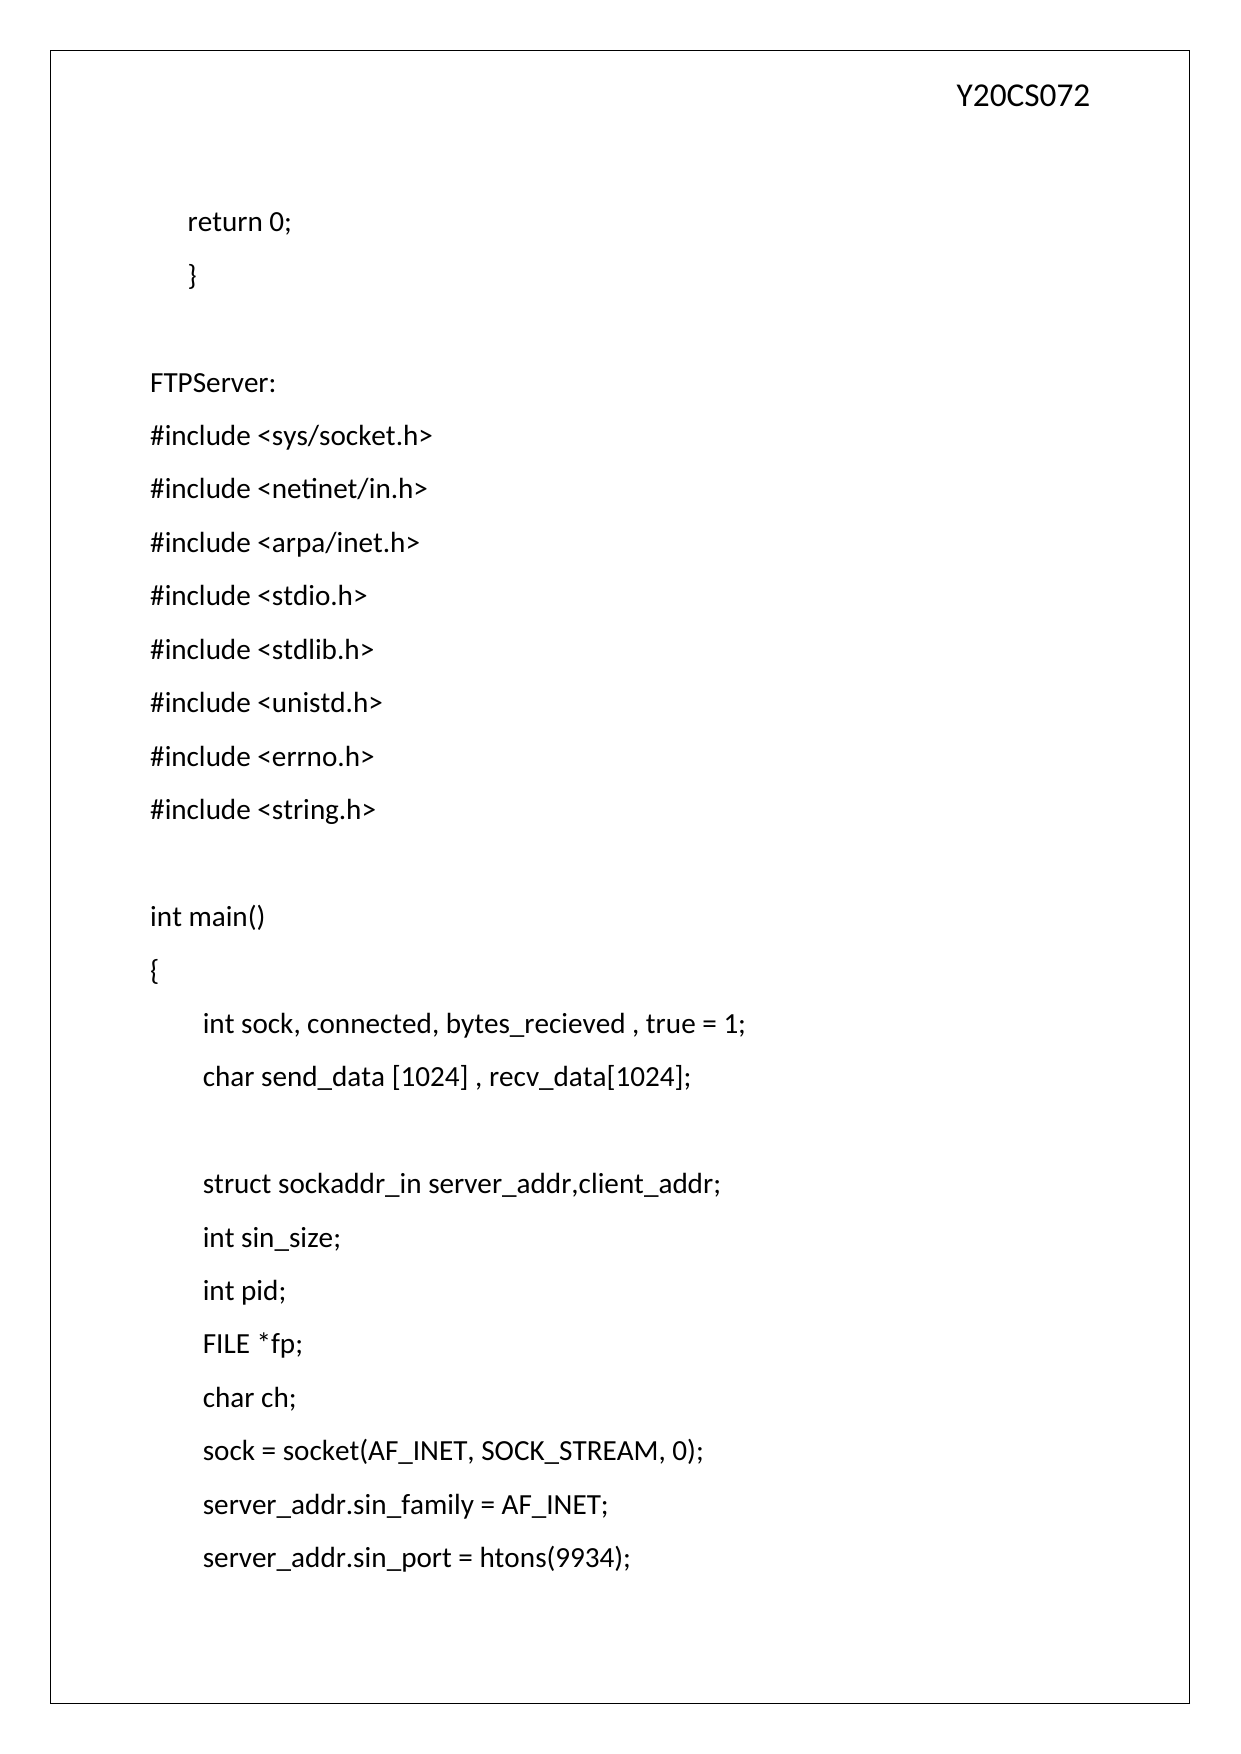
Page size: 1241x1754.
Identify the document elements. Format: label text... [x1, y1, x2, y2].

text #include <stdlib.h> [150, 631, 1090, 667]
text } [187, 257, 1090, 292]
text #include <string.h> [150, 791, 1090, 827]
text FTPServer: [150, 364, 1090, 399]
text char ch; [150, 1379, 1090, 1415]
text #include <sys/socket.h> [150, 417, 1090, 453]
text int main() [150, 898, 1090, 934]
text return 0; [187, 203, 1090, 239]
text char send_data [1024] , recv_data[1024]; [150, 1058, 1090, 1094]
text server_addr.sin_family = AF_INET; [150, 1486, 1090, 1522]
text int sin_size; [150, 1219, 1090, 1254]
text #include <arpa/inet.h> [150, 524, 1090, 560]
text FILE *fp; [150, 1326, 1090, 1361]
text #include <stdio.h> [150, 577, 1090, 613]
text #include <unistd.h> [150, 684, 1090, 720]
text struct sockaddr_in server_addr,client_addr; [150, 1165, 1090, 1201]
text sock = socket(AF_INET, SOCK_STREAM, 0); [150, 1432, 1090, 1468]
text #include <netinet/in.h> [150, 471, 1090, 506]
text #include <errno.h> [150, 738, 1090, 773]
text int sock, connected, bytes_recieved , true = 1; [150, 1005, 1090, 1041]
text { [150, 952, 1090, 987]
text server_addr.sin_port = htons(9934); [150, 1539, 1090, 1575]
text int pid; [150, 1272, 1090, 1308]
